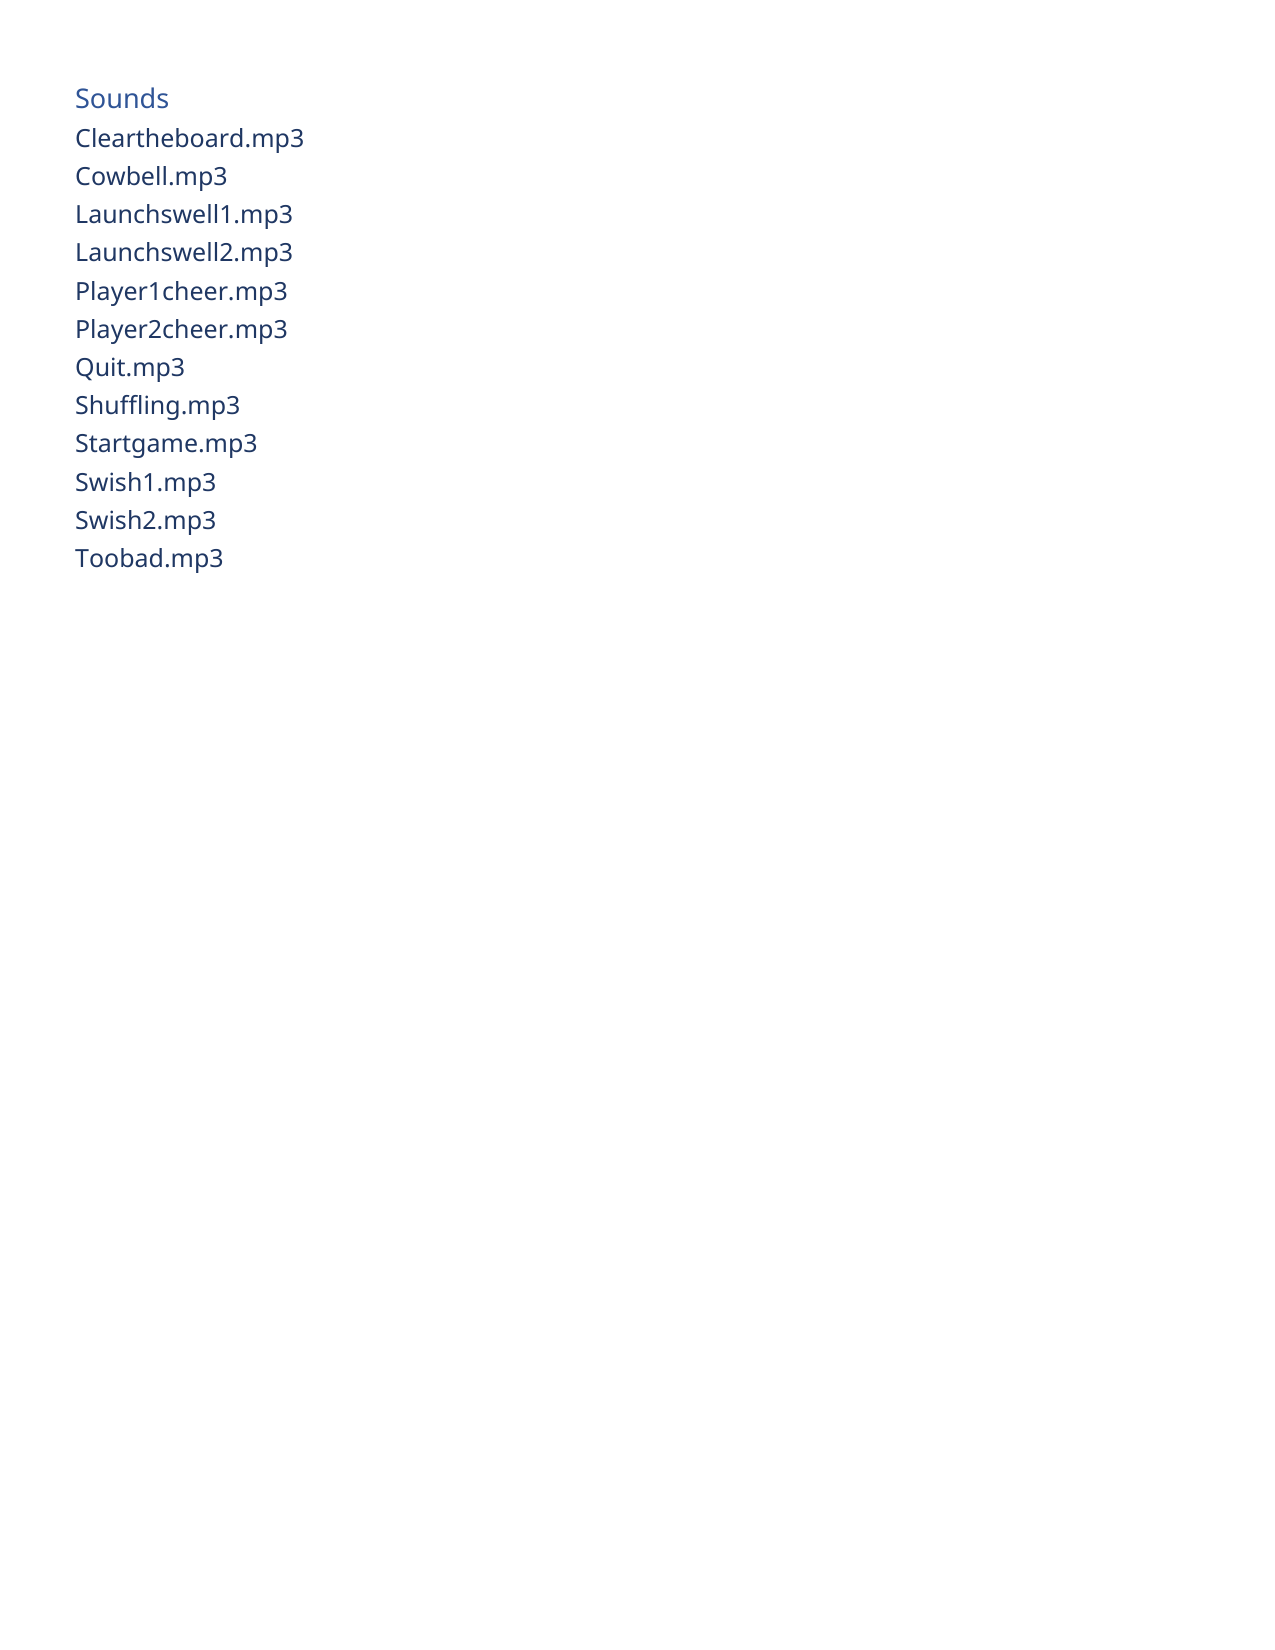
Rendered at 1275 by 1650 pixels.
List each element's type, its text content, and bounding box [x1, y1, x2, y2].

subtitle Launchswell1.mp3 [75, 197, 1200, 231]
subtitle Cleartheboard.mp3 [75, 120, 1200, 154]
subtitle Player2cheer.mp3 [75, 311, 1200, 345]
subtitle Player1cheer.mp3 [75, 273, 1200, 307]
subtitle Toobad.mp3 [75, 541, 1200, 575]
subtitle Cowbell.mp3 [75, 158, 1200, 192]
subtitle Sounds [75, 79, 1200, 116]
subtitle Startgame.mp3 [75, 426, 1200, 460]
subtitle Launchswell2.mp3 [75, 235, 1200, 269]
subtitle Shuffling.mp3 [75, 388, 1200, 422]
subtitle Quit.mp3 [75, 349, 1200, 384]
subtitle Swish2.mp3 [75, 502, 1200, 537]
subtitle Swish1.mp3 [75, 464, 1200, 498]
